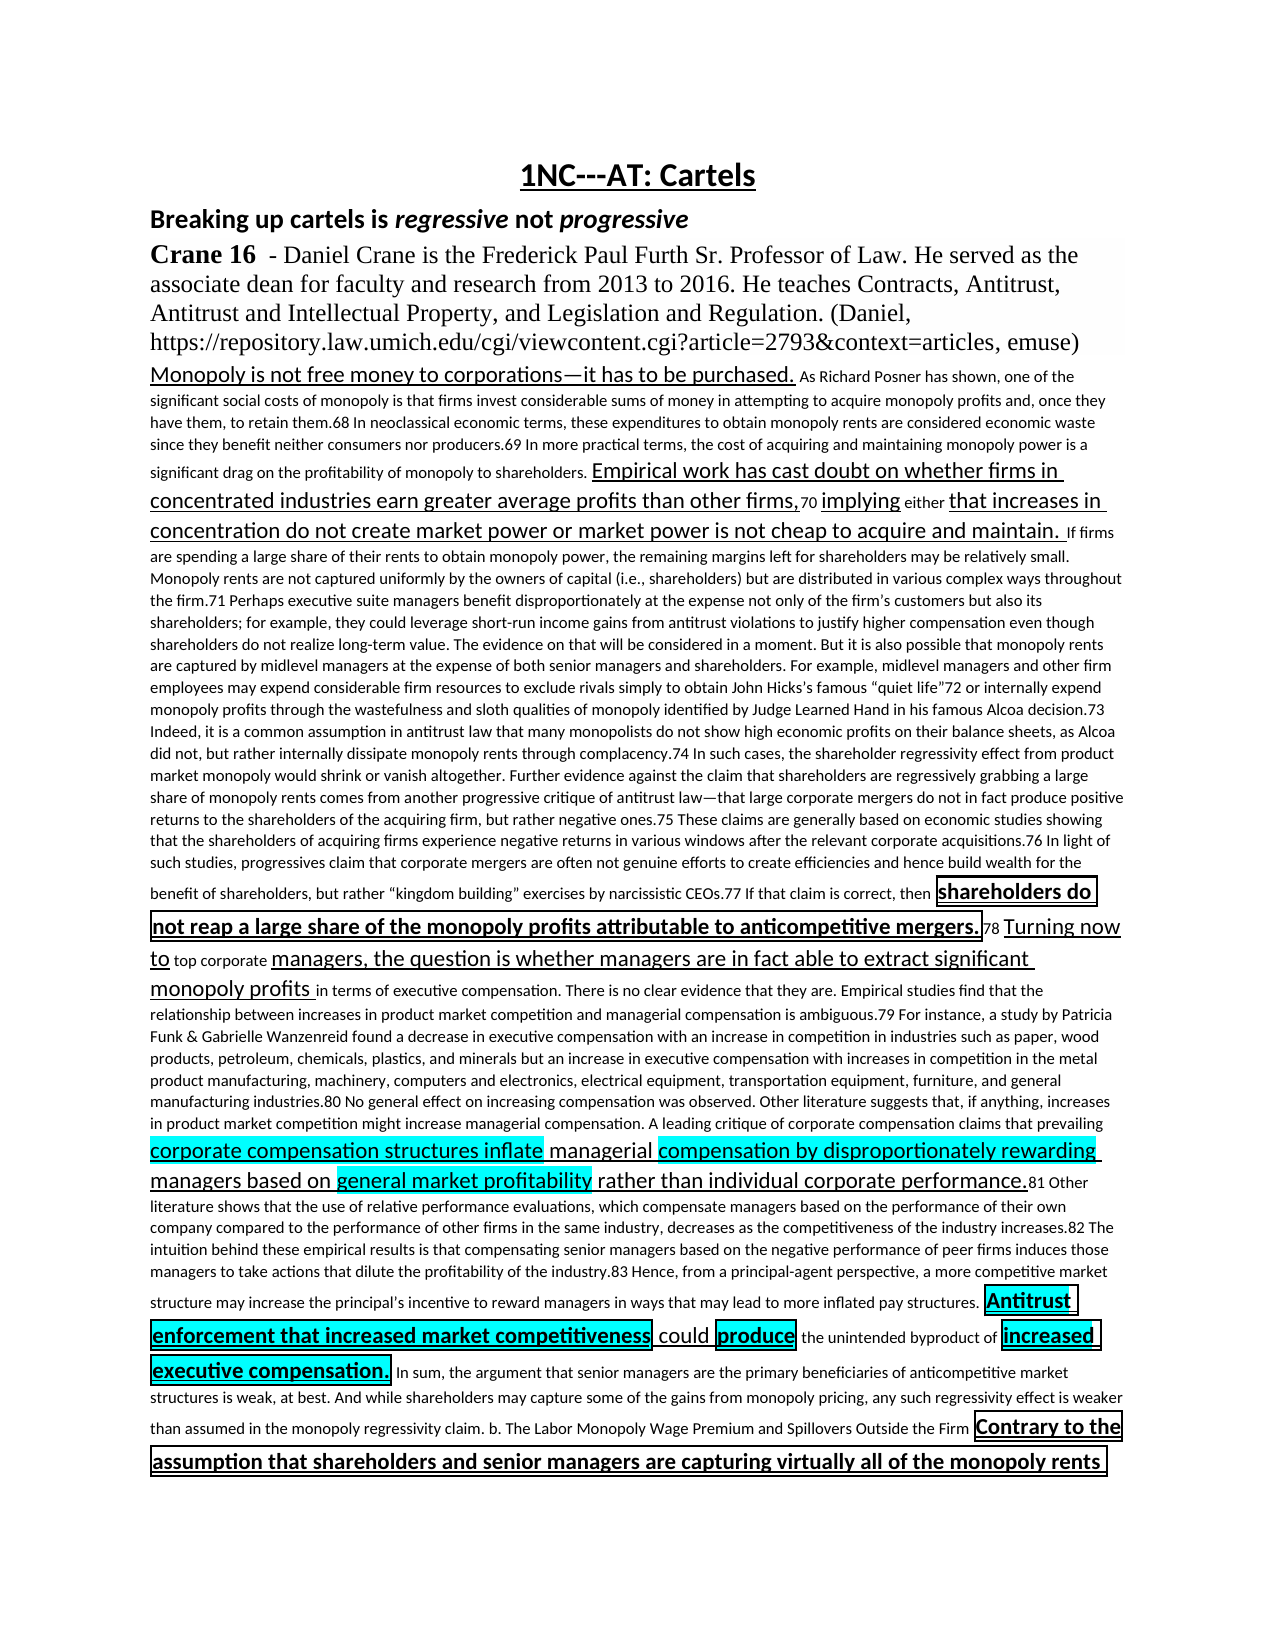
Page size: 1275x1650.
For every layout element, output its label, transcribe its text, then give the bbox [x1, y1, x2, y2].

subtitle Breaking up cartels is regressive not progressive [150, 202, 1125, 235]
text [150, 360, 1125, 1477]
text Crane 16 - Daniel Crane is the Frederick Paul Furth Sr. Professor of Law. He served as the associate dean for faculty and research from 2013 to 2016. He teaches Contracts, Antitrust, Antitrust and Intellectual Property, and Legislation and Regulation. (Daniel, https://repository.law.umich.edu/cgi/viewcontent.cgi?article=2793&context=articles, emuse) [150, 238, 1125, 355]
subtitle 1NC---AT: Cartels [150, 154, 1125, 195]
